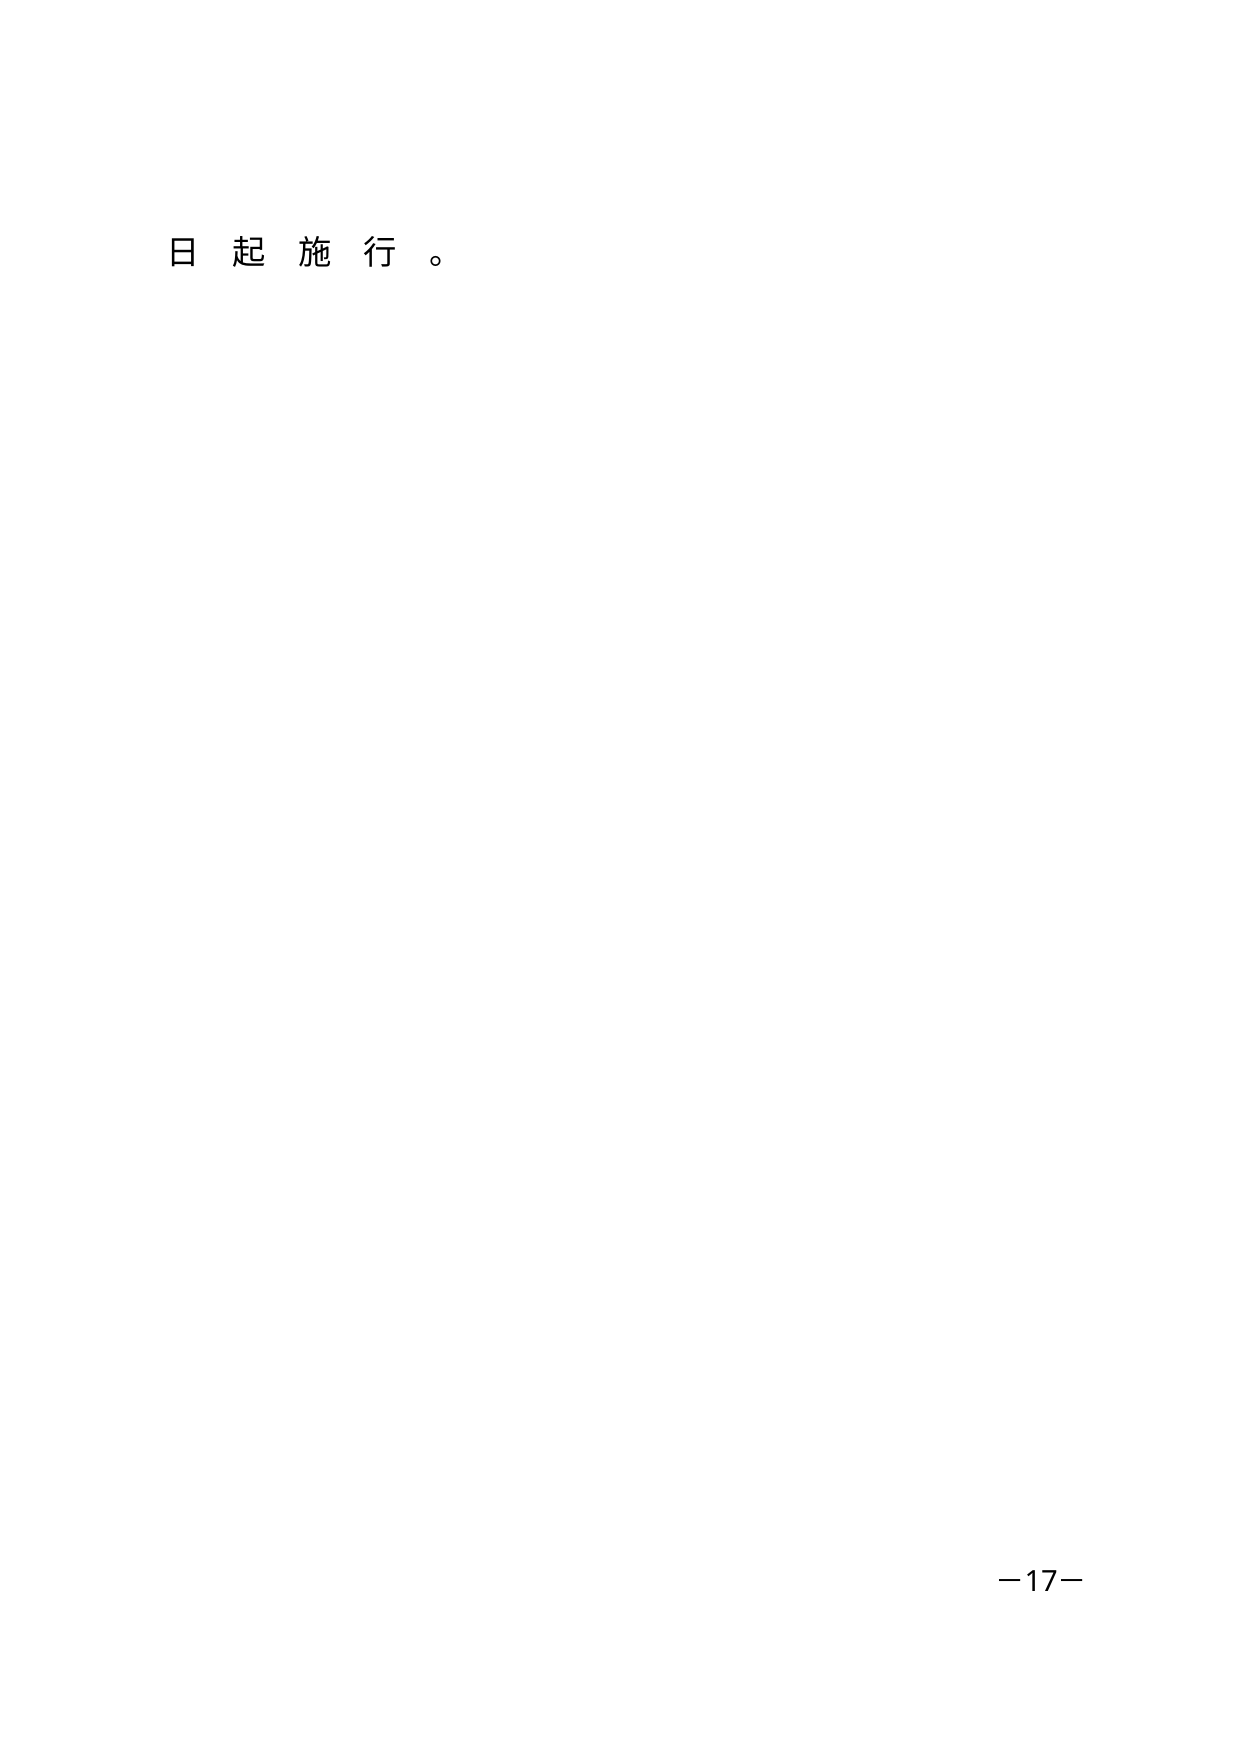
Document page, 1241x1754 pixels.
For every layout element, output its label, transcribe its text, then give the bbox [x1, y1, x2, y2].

text 第三十八条 本法自公布之日起施行。 [167, 219, 1085, 280]
